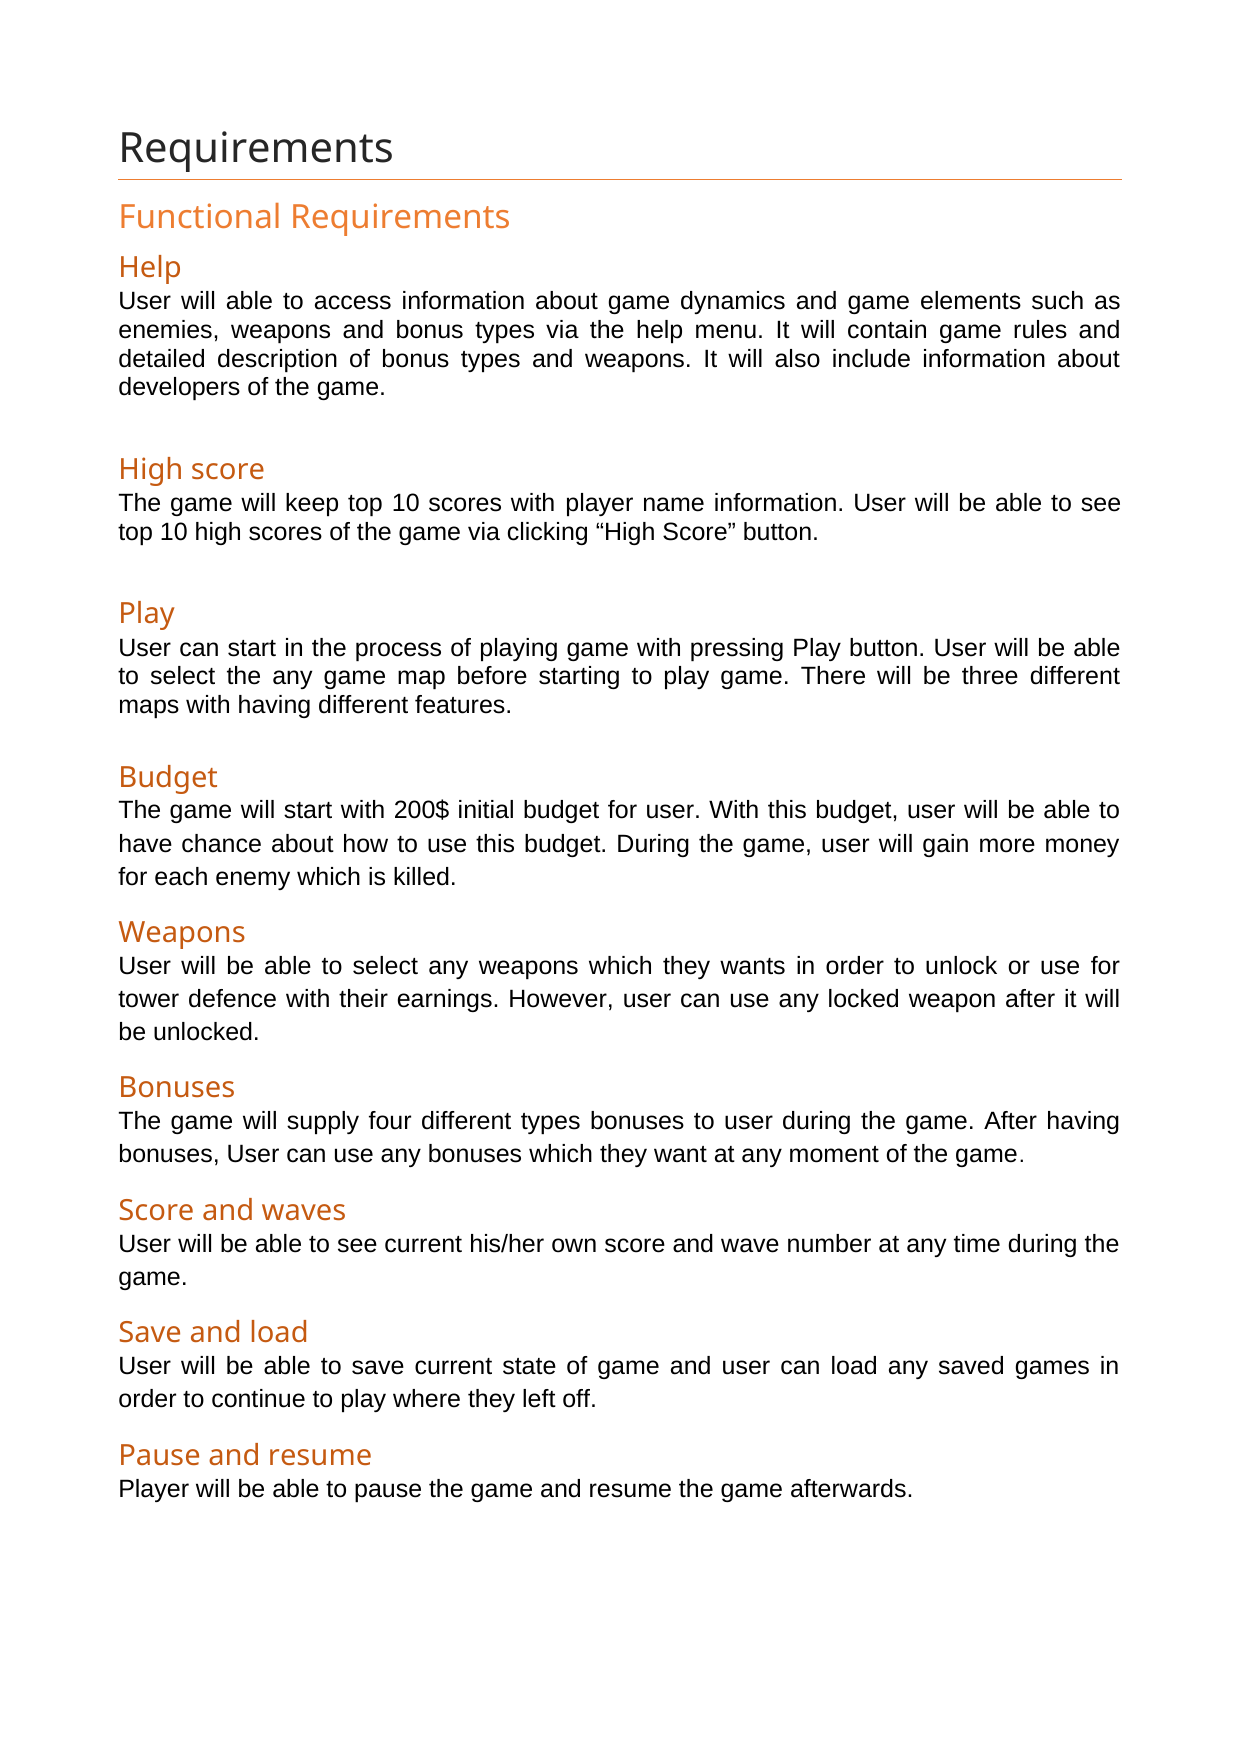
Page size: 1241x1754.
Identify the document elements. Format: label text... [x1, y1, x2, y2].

text User will be able to select any weapons which they wants in order to unlock or use for tower defence with their earnings. However, user can use any locked weapon after it will be unlocked. [118, 951, 1122, 1046]
text Functional Requirements [118, 193, 1122, 238]
text User can start in the process of playing game with pressing Play button. User will be able to select the any game map before starting to play game. There will be three different maps with having different features. [118, 632, 1122, 719]
text Play [118, 593, 1122, 632]
text User will able to access information about game dynamics and game elements such as enemies, weapons and bonus types via the help menu. It will contain game rules and detailed description of bonus types and weapons. It will also include information about developers of the game. [118, 286, 1122, 401]
text The game will start with 200$ initial budget for user. With this budget, user will be able to have chance about how to use this budget. During the game, user will gain more money for each enemy which is killed. [118, 796, 1122, 890]
text Requirements [118, 118, 1122, 179]
text Score and waves [118, 1189, 1122, 1229]
text The game will keep top 10 scores with player name information. User will be able to see top 10 high scores of the game via clicking “High Score” button. [118, 488, 1122, 546]
text Bonuses [118, 1067, 1122, 1106]
text Weapons [118, 911, 1122, 951]
text Pause and resume [118, 1434, 1122, 1473]
text High score [118, 448, 1122, 488]
text User will be able to see current his/her own score and wave number at any time during the game. [118, 1229, 1122, 1291]
text Save and load [118, 1311, 1122, 1351]
text Player will be able to pause the game and resume the game afterwards. [118, 1473, 1122, 1502]
text User will be able to save current state of game and user can load any saved games in order to continue to play where they left off. [118, 1351, 1122, 1413]
text The game will supply four different types bonuses to user during the game. After having bonuses, User can use any bonuses which they want at any moment of the game. [118, 1106, 1122, 1168]
text Help [118, 246, 1122, 286]
text Budget [118, 756, 1122, 796]
